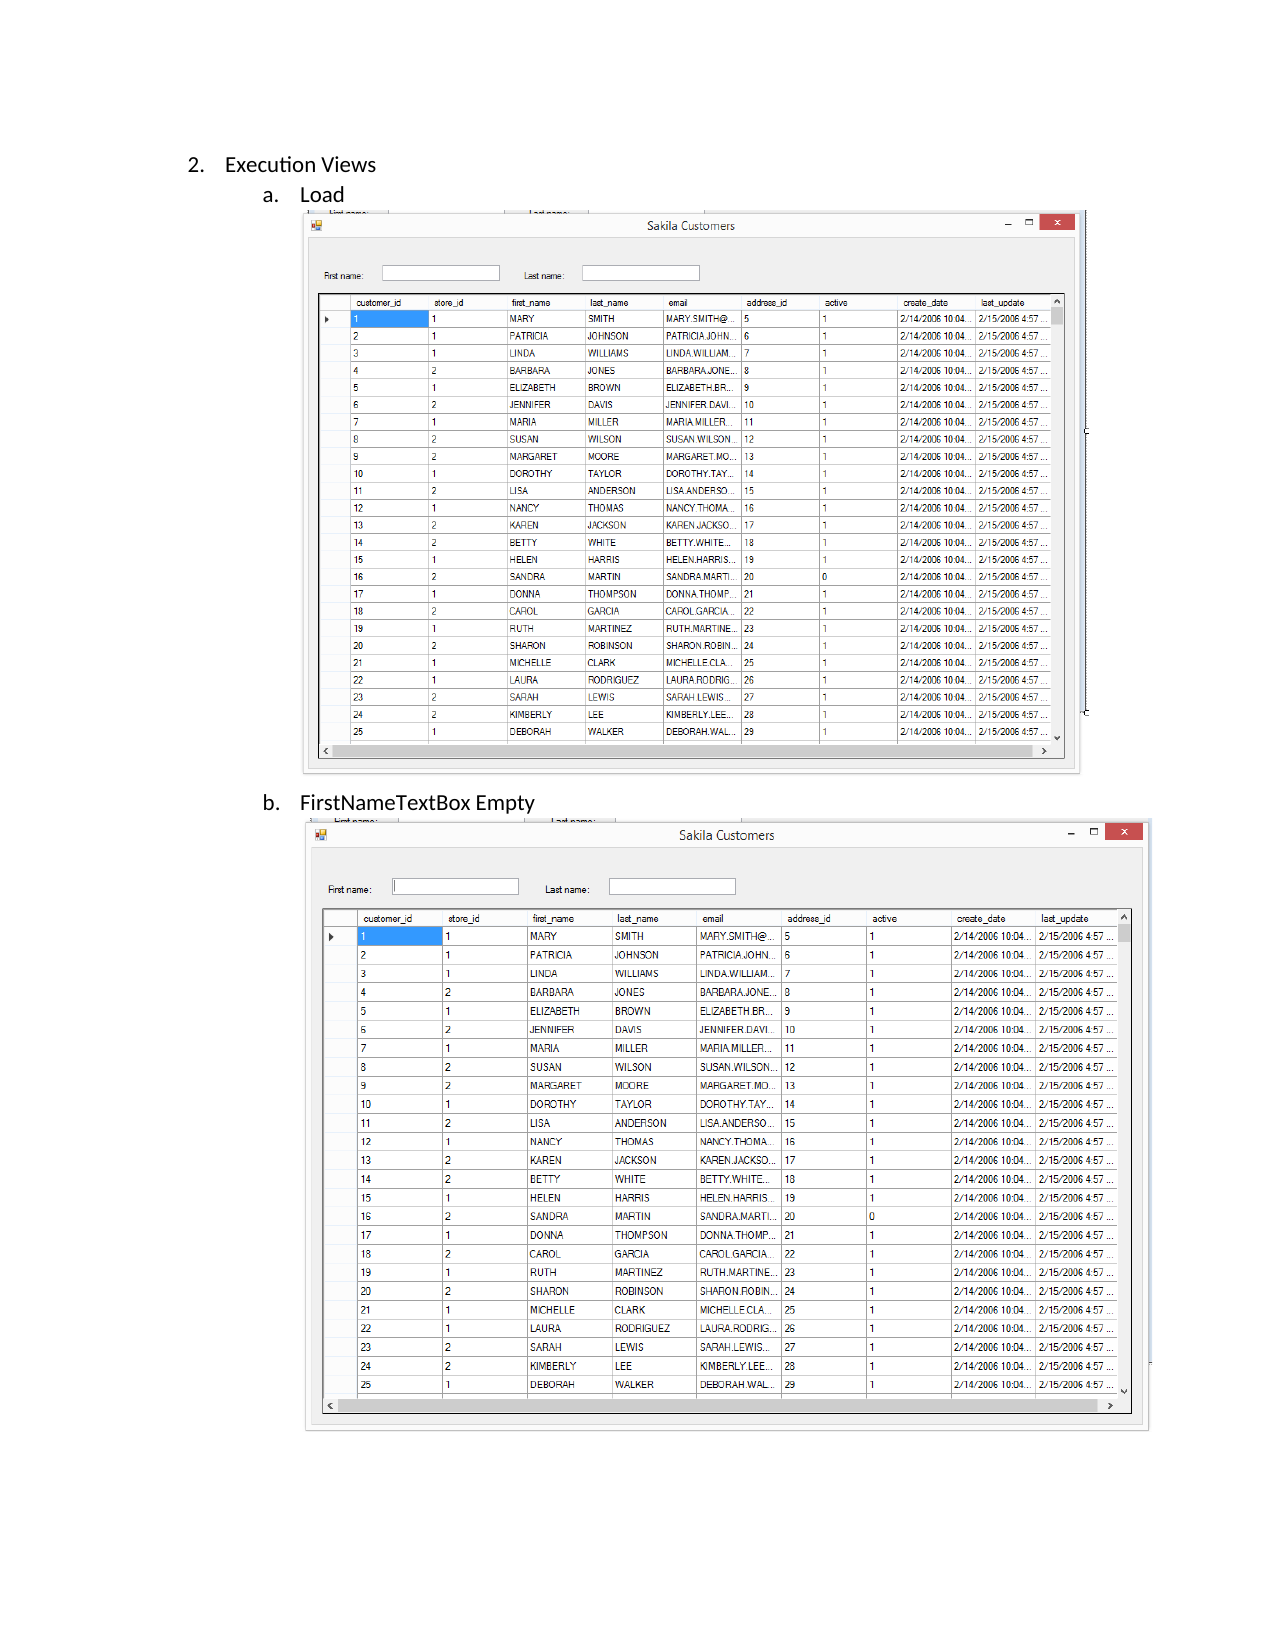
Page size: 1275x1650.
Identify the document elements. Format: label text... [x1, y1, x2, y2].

list Execution Views [187, 150, 1125, 178]
picture [300, 818, 1153, 1432]
list FirstNameTextBox Empty [262, 788, 1125, 817]
picture [300, 210, 1089, 787]
list Load [262, 180, 1125, 208]
